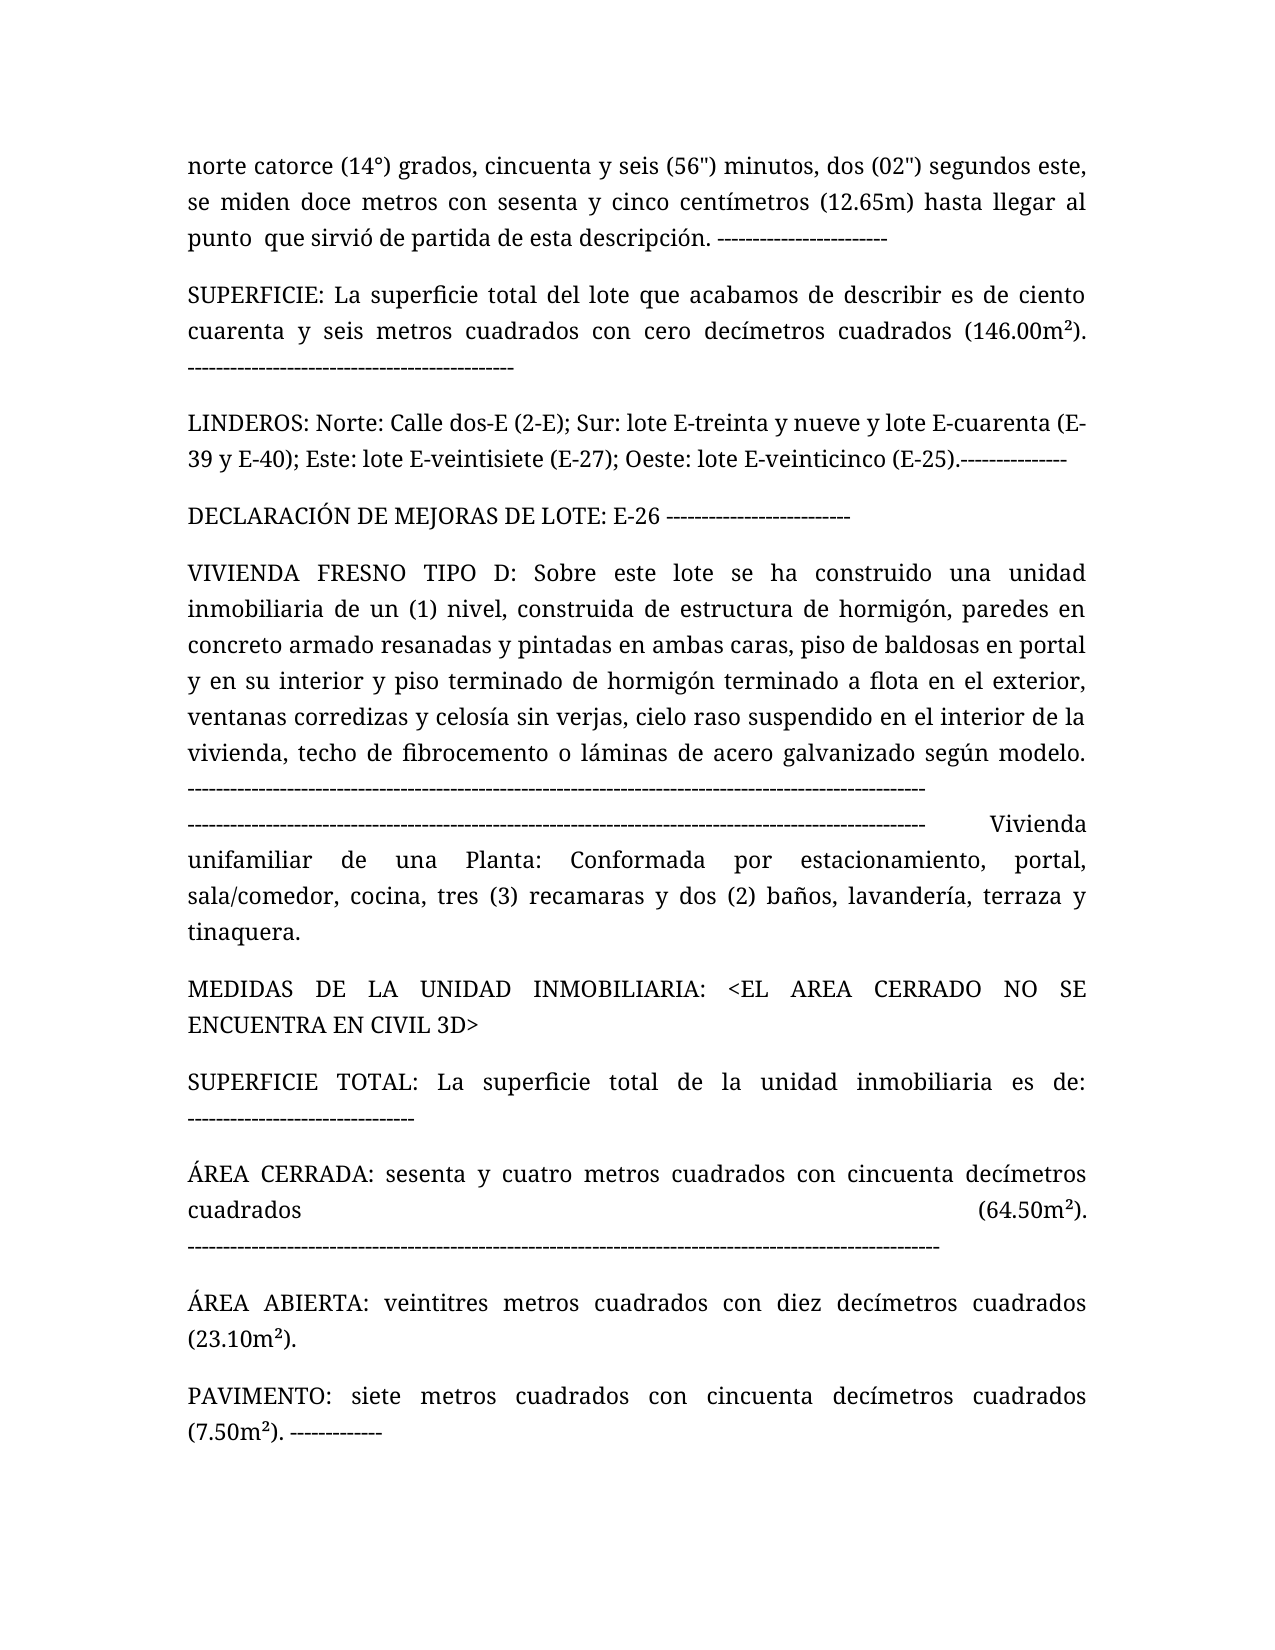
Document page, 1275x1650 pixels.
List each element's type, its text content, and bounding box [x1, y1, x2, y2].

text ÁREA CERRADA: sesenta y cuatro metros cuadrados con cincuenta decímetros cuadrados (64.50m²). ---------------------------------------------------------------------------------------------------------- [187, 1158, 1087, 1261]
text DECLARACIÓN DE MEJORAS DE LOTE: E-26 -------------------------- [187, 500, 1087, 531]
text MEDIDAS DE LA UNIDAD INMOBILIARIA: <EL AREA CERRADO NO SE ENCUENTRA EN CIVIL 3D> [187, 973, 1087, 1040]
text VIVIENDA FRESNO TIPO D: Sobre este lote se ha construido una unidad inmobiliaria de un (1) nivel, construida de estructura de hormigón, paredes en concreto armado resanadas y pintadas en ambas caras, piso de baldosas en portal y en su interior y piso terminado de hormigón terminado a flota en el exterior, ventanas corredizas y celosía sin verjas, cielo raso suspendido en el interior de la vivienda, techo de fibrocemento o láminas de acero galvanizado según modelo. -------------------------------------------------------------------------------------------------------- -------------------------------------------------------------------------------------------------------- Vivienda unifamiliar de una Planta: Conformada por estacionamiento, portal, sala/comedor, cocina, tres (3) recamaras y dos (2) baños, lavandería, terraza y tinaquera. [187, 557, 1087, 947]
text SUPERFICIE: La superficie total del lote que acabamos de describir es de ciento cuarenta y seis metros cuadrados con cero decímetros cuadrados (146.00m²). ---------------------------------------------- [187, 279, 1087, 382]
text SUPERFICIE TOTAL: La superficie total de la unidad inmobiliaria es de: -------------------------------- [187, 1066, 1087, 1133]
text PAVIMENTO: siete metros cuadrados con cincuenta decímetros cuadrados (7.50m²). ------------- [187, 1380, 1087, 1447]
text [187, 150, 1087, 253]
text LINDEROS: Norte: Calle dos-E (2-E); Sur: lote E-treinta y nueve y lote E-cuarenta (E-39 y E-40); Este: lote E-veintisiete (E-27); Oeste: lote E-veinticinco (E-25).--------------- [187, 407, 1087, 474]
text ÁREA ABIERTA: veintitres metros cuadrados con diez decímetros cuadrados (23.10m²). [187, 1287, 1087, 1354]
